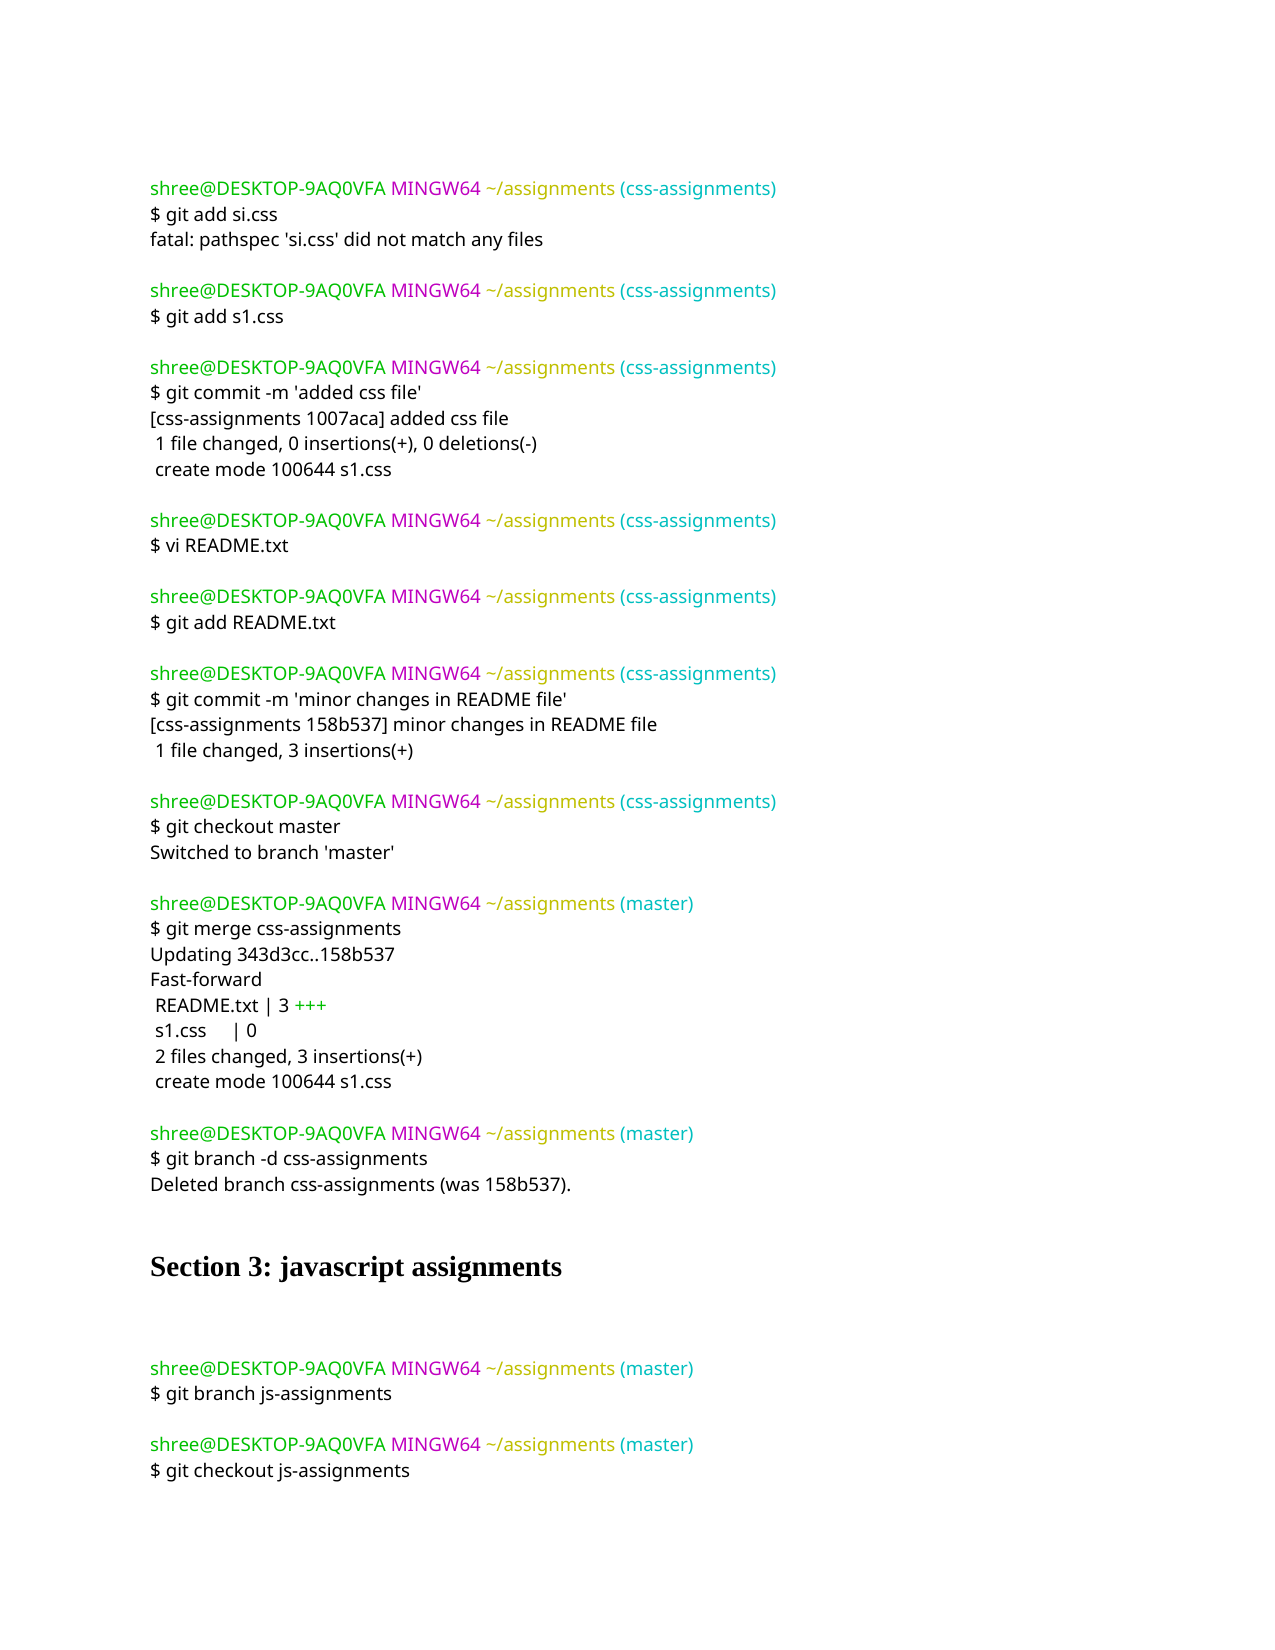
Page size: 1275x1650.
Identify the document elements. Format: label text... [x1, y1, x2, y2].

text Fast-forward [150, 967, 1125, 992]
text s1.css | 0 [150, 1018, 1125, 1043]
text fatal: pathspec 'si.css' did not match any files [150, 227, 1125, 252]
text $ git checkout js-assignments [150, 1457, 1125, 1482]
text shree@DESKTOP-9AQ0VFA MINGW64 ~/assignments (master) [150, 1355, 1125, 1380]
text 1 file changed, 3 insertions(+) [150, 737, 1125, 762]
text $ git checkout master [150, 813, 1125, 839]
text shree@DESKTOP-9AQ0VFA MINGW64 ~/assignments (master) [150, 890, 1125, 916]
text Updating 343d3cc..158b537 [150, 941, 1125, 967]
text README.txt | 3 +++ [150, 992, 1125, 1018]
text [css-assignments 1007aca] added css file [150, 405, 1125, 431]
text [150, 176, 1125, 201]
text Section 3: javascript assignments [150, 1249, 1125, 1283]
text $ git commit -m 'added css file' [150, 380, 1125, 405]
text shree@DESKTOP-9AQ0VFA MINGW64 ~/assignments (css-assignments) [150, 788, 1125, 813]
text shree@DESKTOP-9AQ0VFA MINGW64 ~/assignments (master) [150, 1431, 1125, 1457]
text 2 files changed, 3 insertions(+) [150, 1043, 1125, 1069]
text shree@DESKTOP-9AQ0VFA MINGW64 ~/assignments (css-assignments) [150, 507, 1125, 533]
text shree@DESKTOP-9AQ0VFA MINGW64 ~/assignments (master) [150, 1120, 1125, 1145]
text Switched to branch 'master' [150, 839, 1125, 864]
text $ git branch -d css-assignments [150, 1145, 1125, 1171]
text shree@DESKTOP-9AQ0VFA MINGW64 ~/assignments (css-assignments) [150, 354, 1125, 380]
text $ git commit -m 'minor changes in README file' [150, 686, 1125, 711]
text [css-assignments 158b537] minor changes in README file [150, 711, 1125, 737]
text create mode 100644 s1.css [150, 1069, 1125, 1094]
text shree@DESKTOP-9AQ0VFA MINGW64 ~/assignments (css-assignments) [150, 584, 1125, 609]
text create mode 100644 s1.css [150, 456, 1125, 482]
text $ git branch js-assignments [150, 1380, 1125, 1406]
text $ git add si.css [150, 201, 1125, 227]
text shree@DESKTOP-9AQ0VFA MINGW64 ~/assignments (css-assignments) [150, 660, 1125, 686]
text 1 file changed, 0 insertions(+), 0 deletions(-) [150, 431, 1125, 456]
text $ git add README.txt [150, 609, 1125, 635]
text $ git add s1.css [150, 303, 1125, 329]
text Deleted branch css-assignments (was 158b537). [150, 1171, 1125, 1196]
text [150, 278, 1125, 303]
text $ git merge css-assignments [150, 916, 1125, 941]
text $ vi README.txt [150, 533, 1125, 558]
